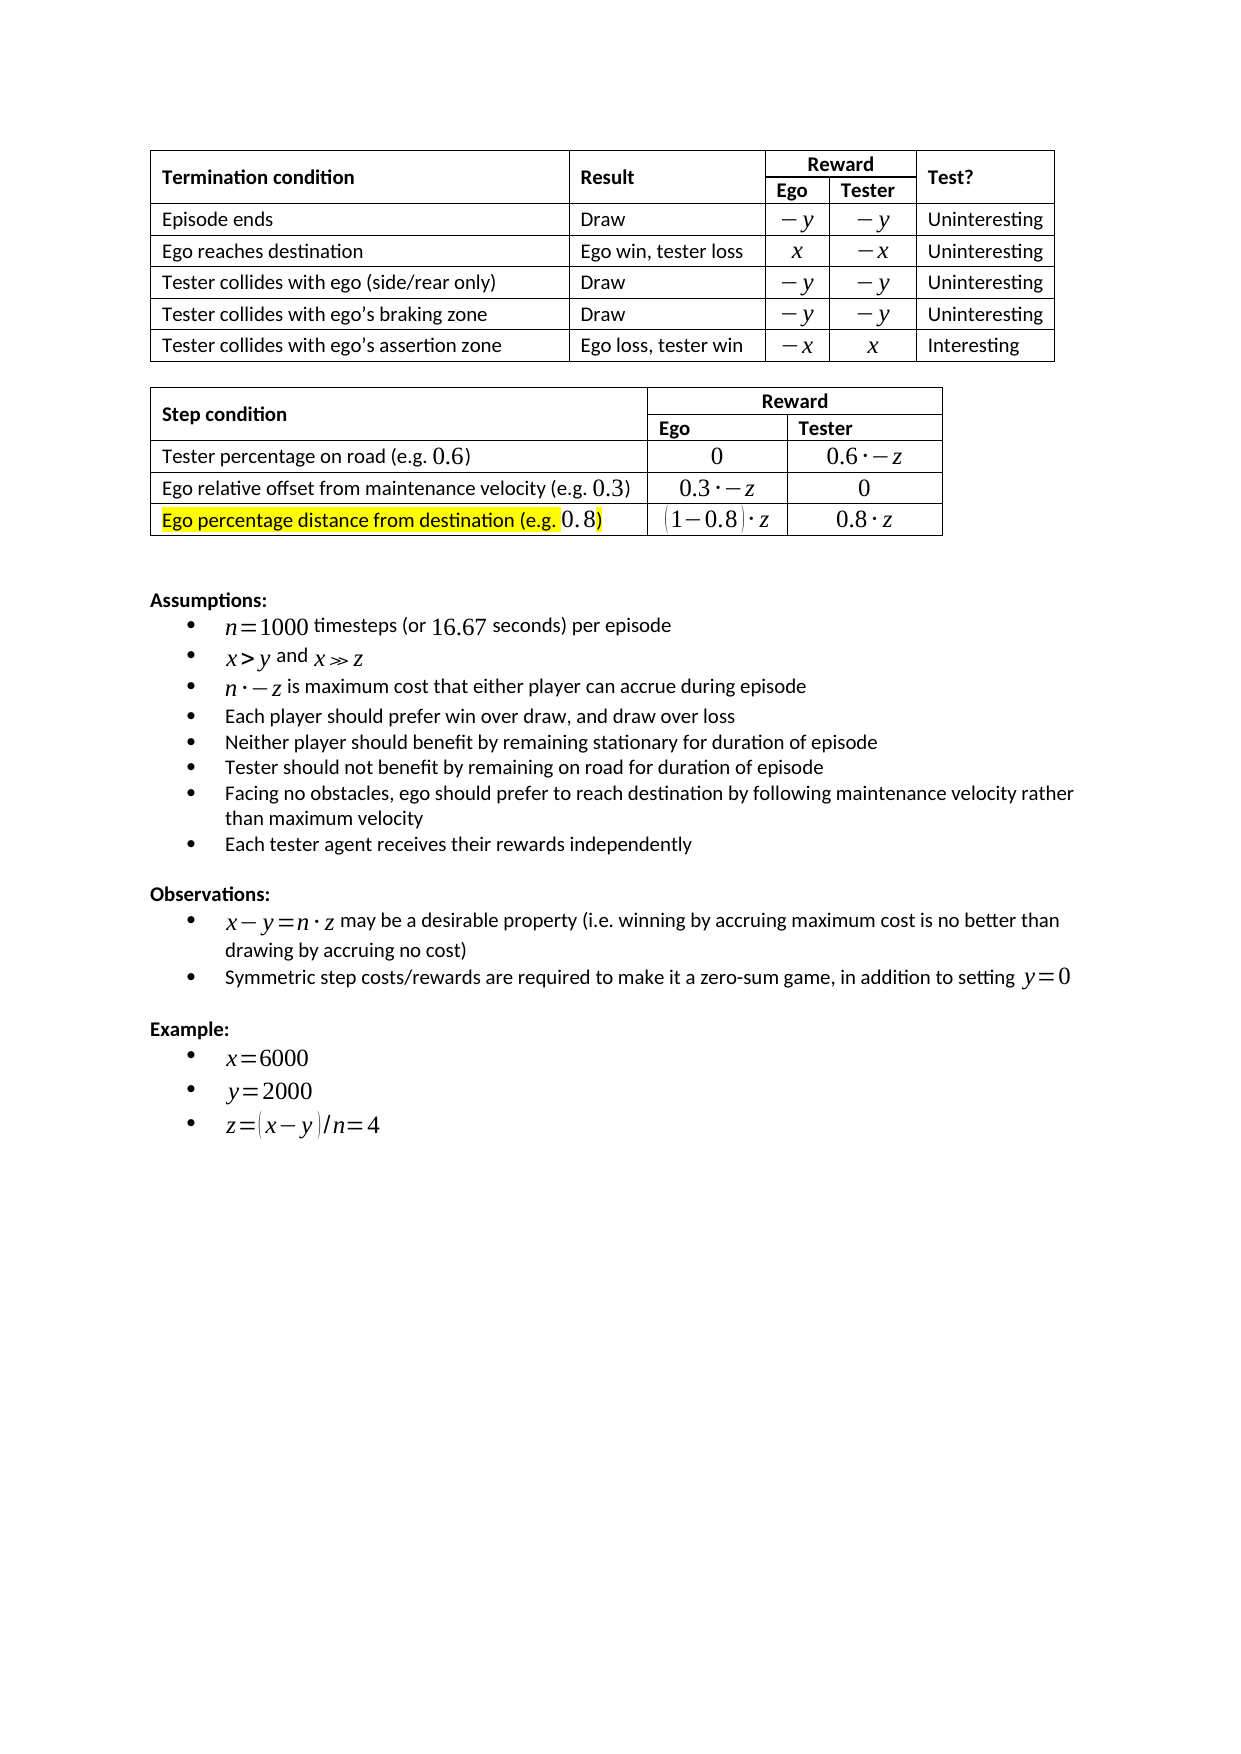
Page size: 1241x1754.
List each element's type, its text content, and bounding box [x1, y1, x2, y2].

list Facing no obstacles, ego should prefer to reach destination by following maintenance velocity rather than maximum velocity [187, 780, 1090, 831]
list timesteps (or seconds) per episode [187, 612, 1090, 643]
table_cell Tester [830, 178, 916, 203]
table_cell Tester collides with ego’s braking zone [151, 299, 569, 329]
table_cell [766, 330, 829, 361]
table_cell [648, 473, 787, 503]
table_cell Ego percentage distance from destination (e.g. ) [151, 504, 647, 535]
table_cell [830, 267, 916, 298]
list Tester should not benefit by remaining on road for duration of episode [187, 754, 1090, 780]
text Example: [150, 1016, 1090, 1041]
table_cell Ego reaches destination [151, 236, 569, 266]
table_cell Draw [570, 299, 765, 329]
text Observations: [150, 882, 1090, 907]
table_cell Episode ends [151, 204, 569, 234]
text Assumptions: [150, 587, 1090, 612]
list Symmetric step costs/rewards are required to make it a zero-sum game, in addition to setting [187, 963, 1090, 991]
list is maximum cost that either player can accrue during episode [187, 673, 1090, 704]
table_cell Ego [648, 415, 787, 440]
table_cell [648, 504, 787, 535]
table_header Result [570, 151, 765, 203]
table_cell [766, 236, 829, 266]
table_cell Tester [788, 415, 942, 440]
table_cell [766, 299, 829, 329]
list may be a desirable property (i.e. winning by accruing maximum cost is no better than drawing by accruing no cost) [187, 907, 1090, 963]
table_cell Draw [570, 204, 765, 234]
table_cell [830, 204, 916, 234]
table_cell Uninteresting [917, 236, 1054, 266]
table_cell Uninteresting [917, 204, 1054, 234]
table_cell [788, 473, 942, 503]
table_cell Interesting [917, 330, 1054, 361]
table_header Reward [766, 151, 916, 176]
list Each tester agent receives their rewards independently [187, 831, 1090, 856]
list and [187, 643, 1090, 673]
table_cell [830, 299, 916, 329]
table_cell Ego [766, 178, 829, 203]
table_cell [766, 204, 829, 234]
table_cell [830, 330, 916, 361]
table_cell Uninteresting [917, 299, 1054, 329]
table_cell Ego loss, tester win [570, 330, 765, 361]
list Neither player should benefit by remaining stationary for duration of episode [187, 729, 1090, 754]
list Each player should prefer win over draw, and draw over loss [187, 704, 1090, 729]
table_cell Uninteresting [917, 267, 1054, 298]
table_cell [788, 441, 942, 472]
table_cell [766, 267, 829, 298]
table_cell [788, 504, 942, 535]
table_cell [648, 441, 787, 472]
table_header Step condition [151, 388, 647, 440]
table_cell Tester percentage on road (e.g. ) [151, 441, 647, 472]
table_cell [830, 236, 916, 266]
table_cell Ego relative offset from maintenance velocity (e.g. ) [151, 473, 647, 503]
table_cell Tester collides with ego’s assertion zone [151, 330, 569, 361]
table_cell Ego win, tester loss [570, 236, 765, 266]
table_cell Tester collides with ego (side/rear only) [151, 267, 569, 298]
table_cell Draw [570, 267, 765, 298]
table_header Termination condition [151, 151, 569, 203]
table_header Test? [917, 151, 1054, 203]
table_header Reward [648, 388, 942, 414]
